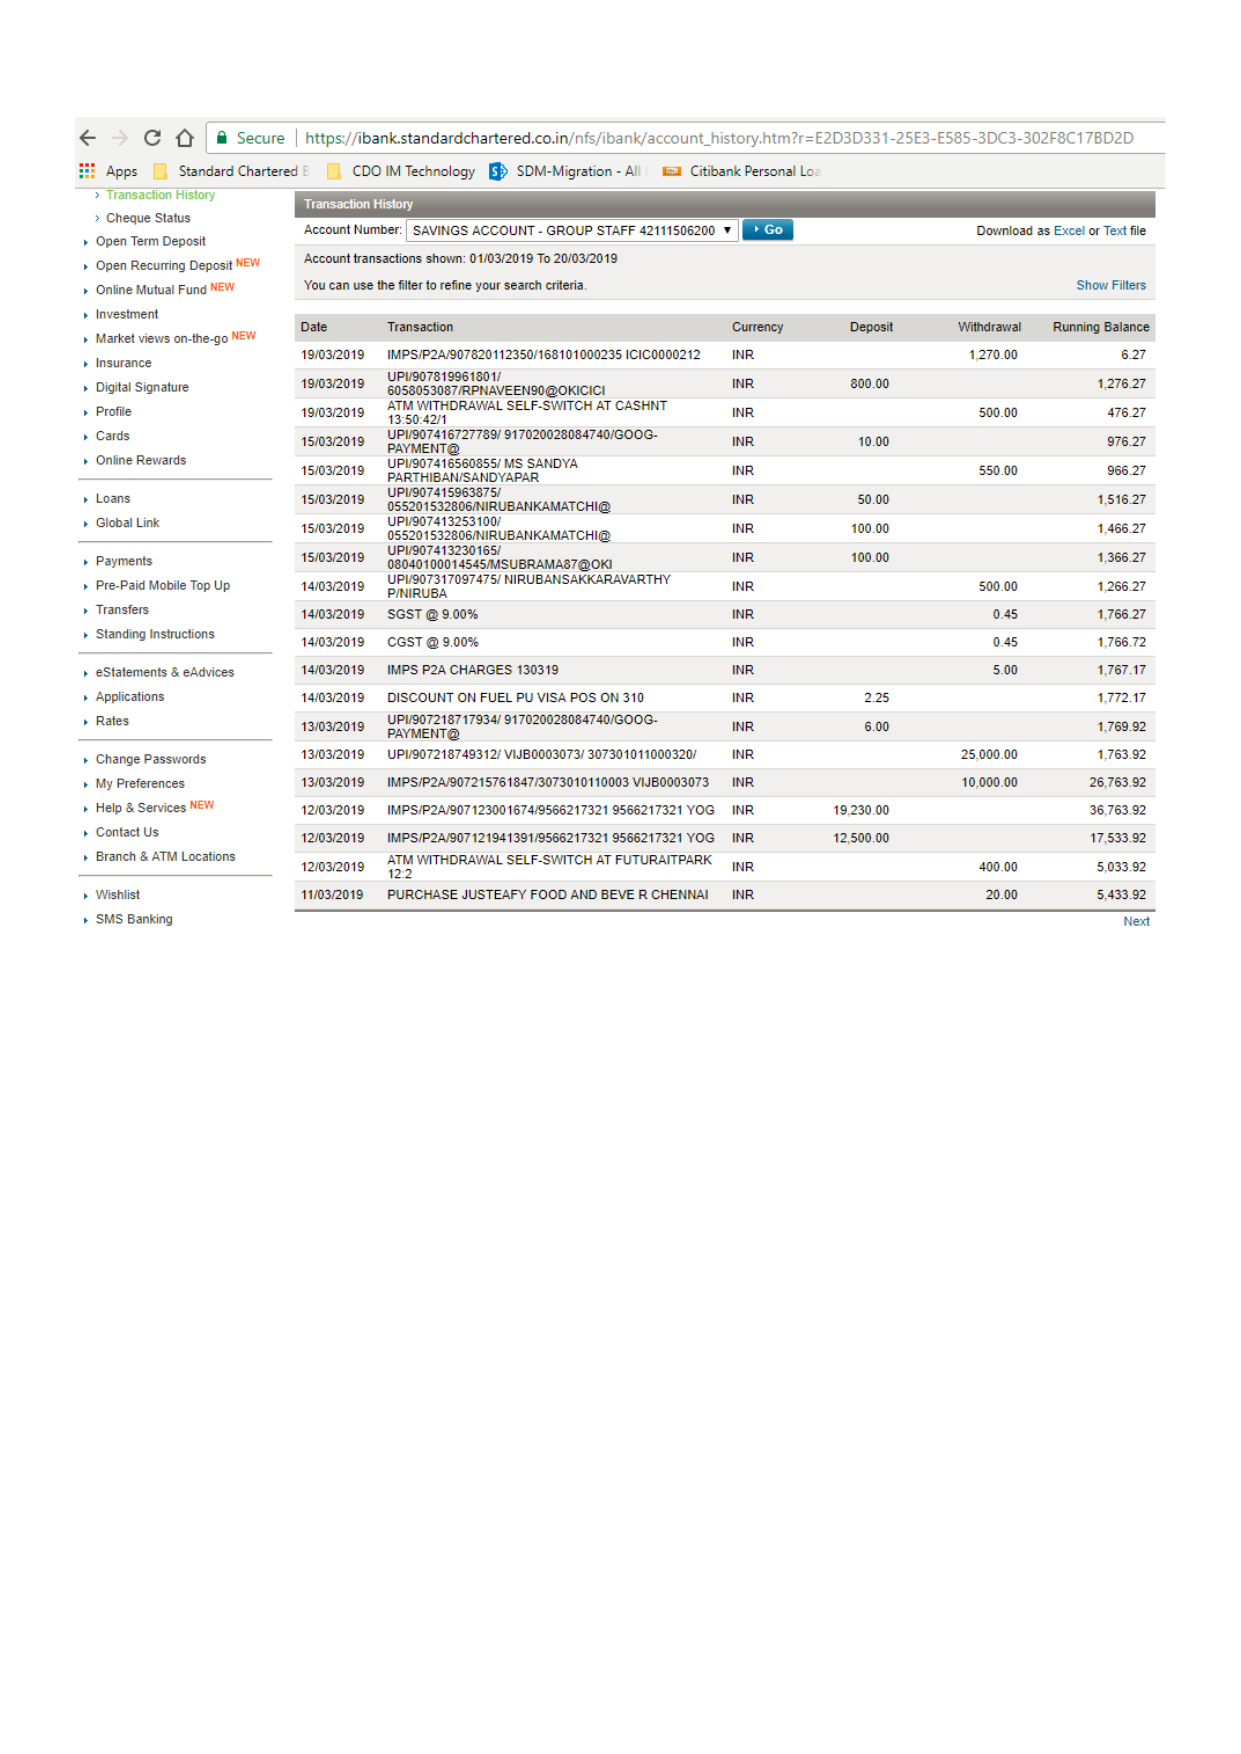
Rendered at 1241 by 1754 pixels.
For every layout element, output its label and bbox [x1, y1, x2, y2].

picture [75, 117, 1166, 927]
